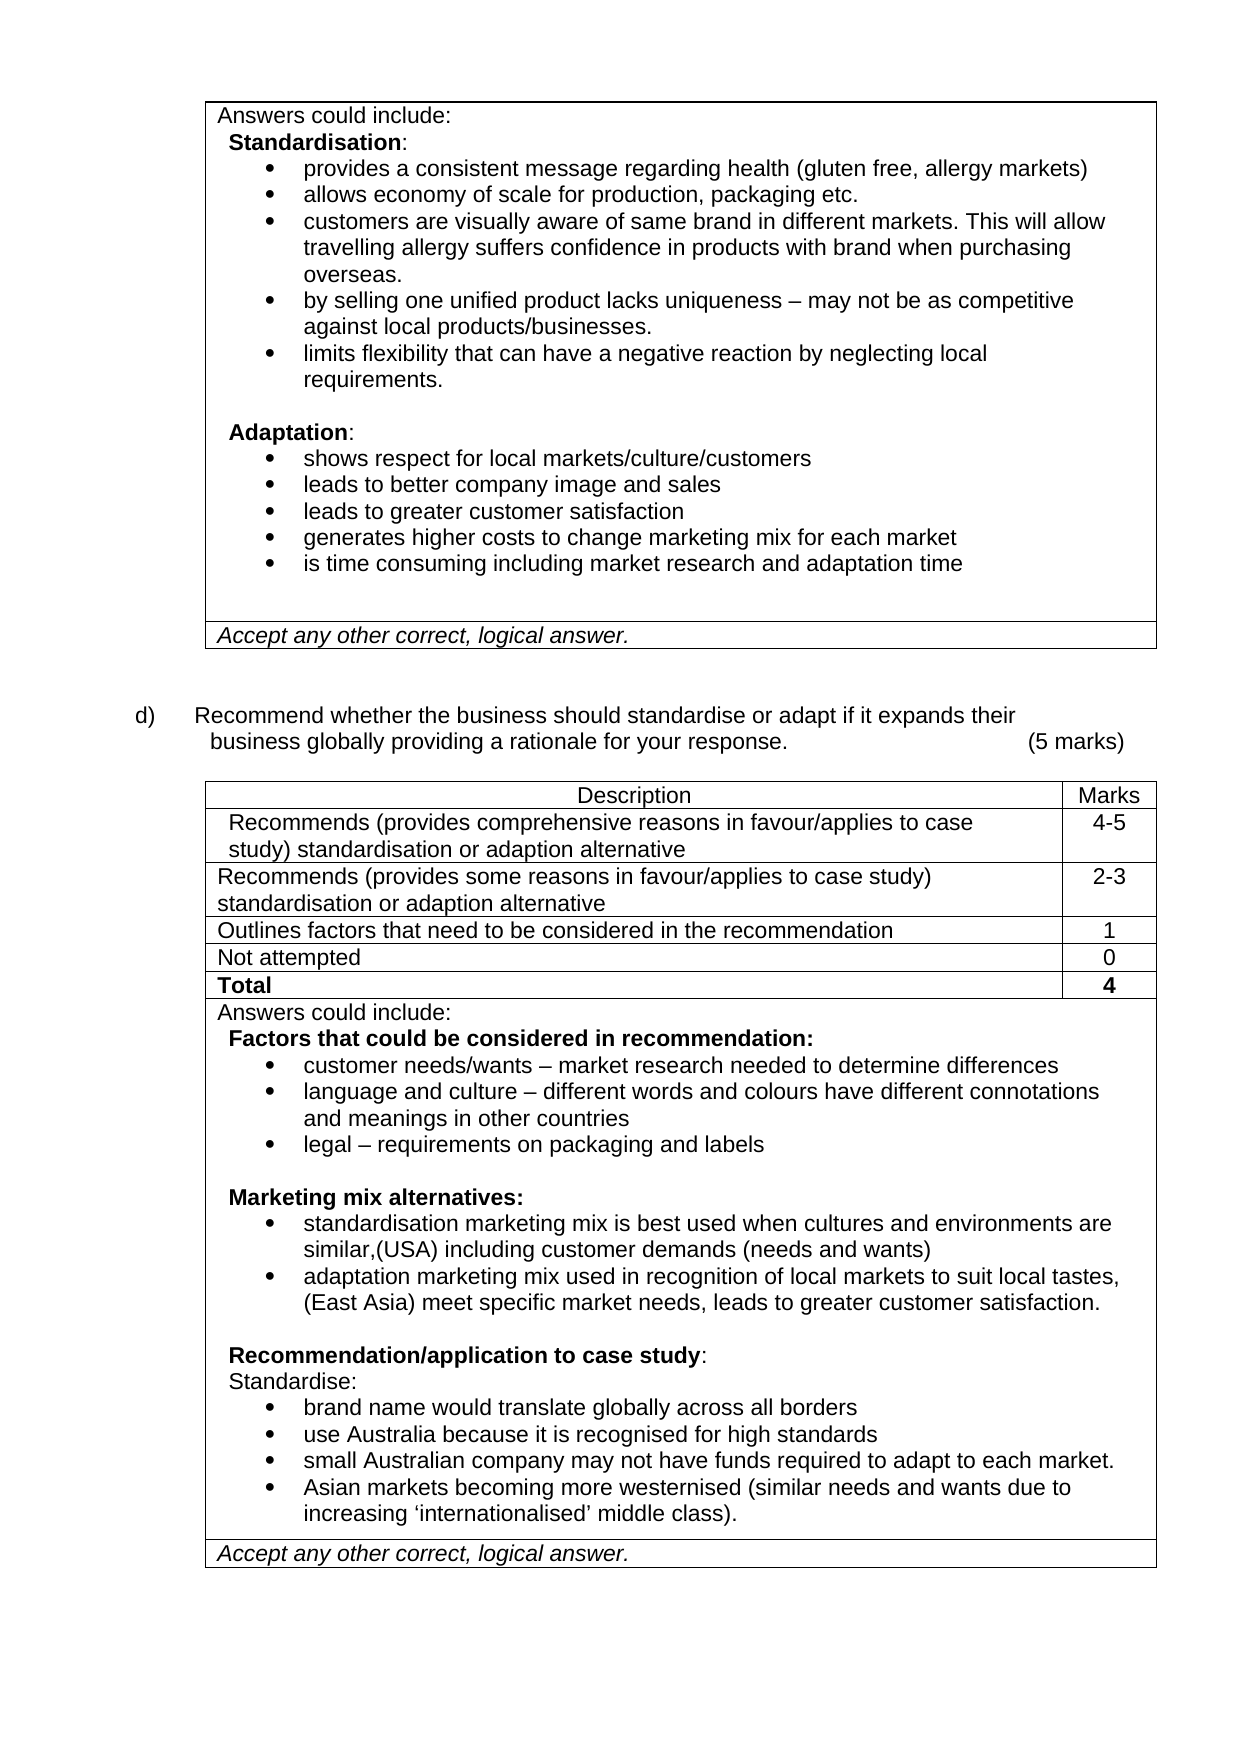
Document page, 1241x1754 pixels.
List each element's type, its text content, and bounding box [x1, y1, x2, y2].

table_cell Total [206, 972, 1062, 998]
table_header Marks [1063, 782, 1156, 808]
list Recommend whether the business should standardise or adapt if it expands their business globally providing a rationale for your response. (5 marks) [135, 702, 1105, 754]
table_cell Recommends (provides some reasons in favour/applies to case study) standardisation or adaption alternative [206, 863, 1062, 916]
table_cell Accept any other correct, logical answer. [206, 622, 1156, 648]
table_cell Outlines factors that need to be considered in the recommendation [206, 917, 1062, 943]
table_cell Accept any other correct, logical answer. [206, 1540, 1156, 1567]
table_cell Answers could include: [206, 999, 1156, 1539]
table_cell Not attempted [206, 944, 1062, 971]
table_header Description [206, 782, 1062, 808]
table_cell [206, 809, 1062, 862]
table_cell 4 [1063, 972, 1156, 998]
table_cell Answers could include: [206, 103, 1156, 621]
table_cell 4-5 [1063, 809, 1156, 862]
table_cell 0 [1063, 944, 1156, 971]
table_cell 1 [1063, 917, 1156, 943]
table_cell 2-3 [1063, 863, 1156, 916]
